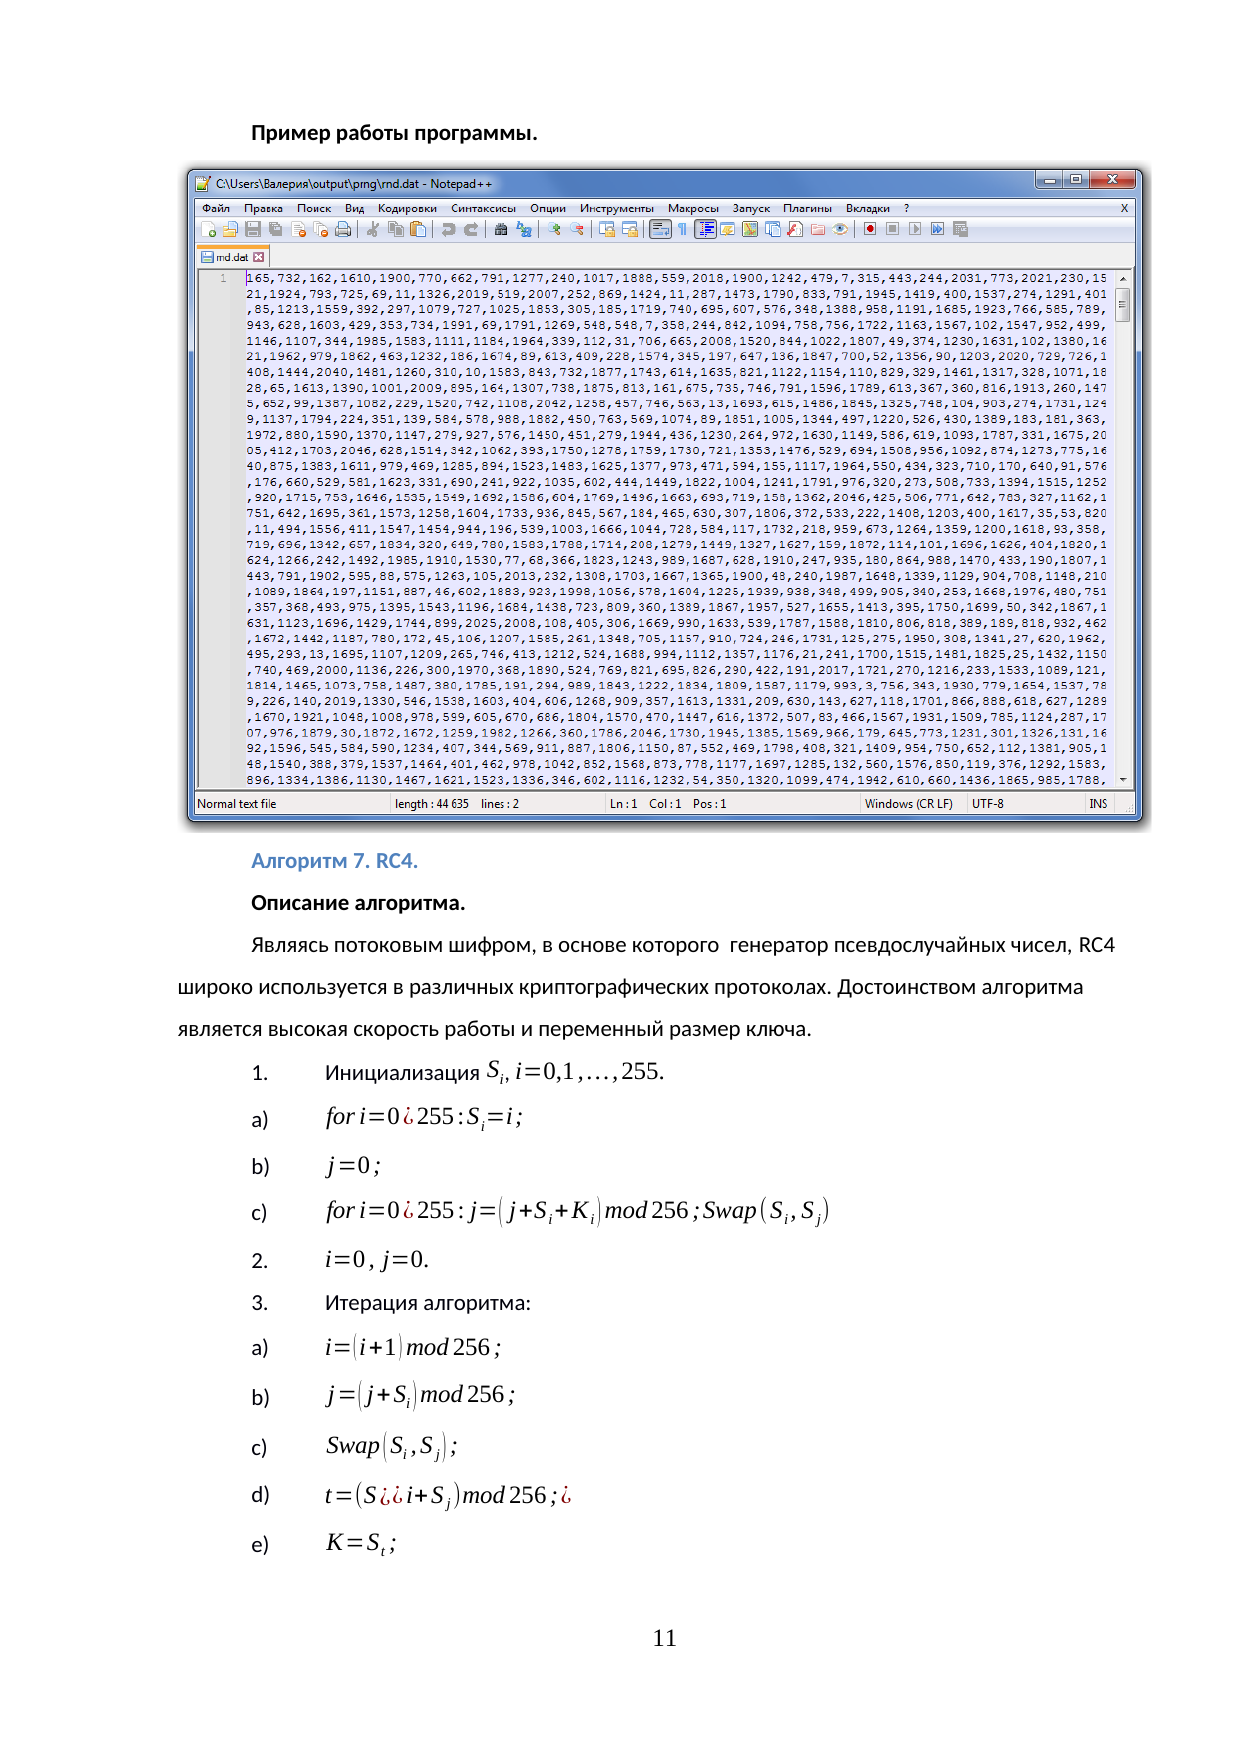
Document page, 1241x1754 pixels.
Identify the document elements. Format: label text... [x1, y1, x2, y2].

text Пример работы программы. [177, 118, 1152, 146]
text Описание алгоритма. [177, 888, 1152, 916]
list Итерация алгоритма: [177, 1288, 1152, 1316]
picture [177, 160, 1152, 833]
subtitle Алгоритм 7. RC4. [177, 846, 1152, 874]
text Являясь потоковым шифром, в основе которого генератор псевдослучайных чисел, RC4 широко используется в различных криптографических протоколах. Достоинством алгоритма является высокая скорость работы и переменный размер ключа. [177, 930, 1152, 1042]
list Инициализация , [177, 1056, 1152, 1087]
